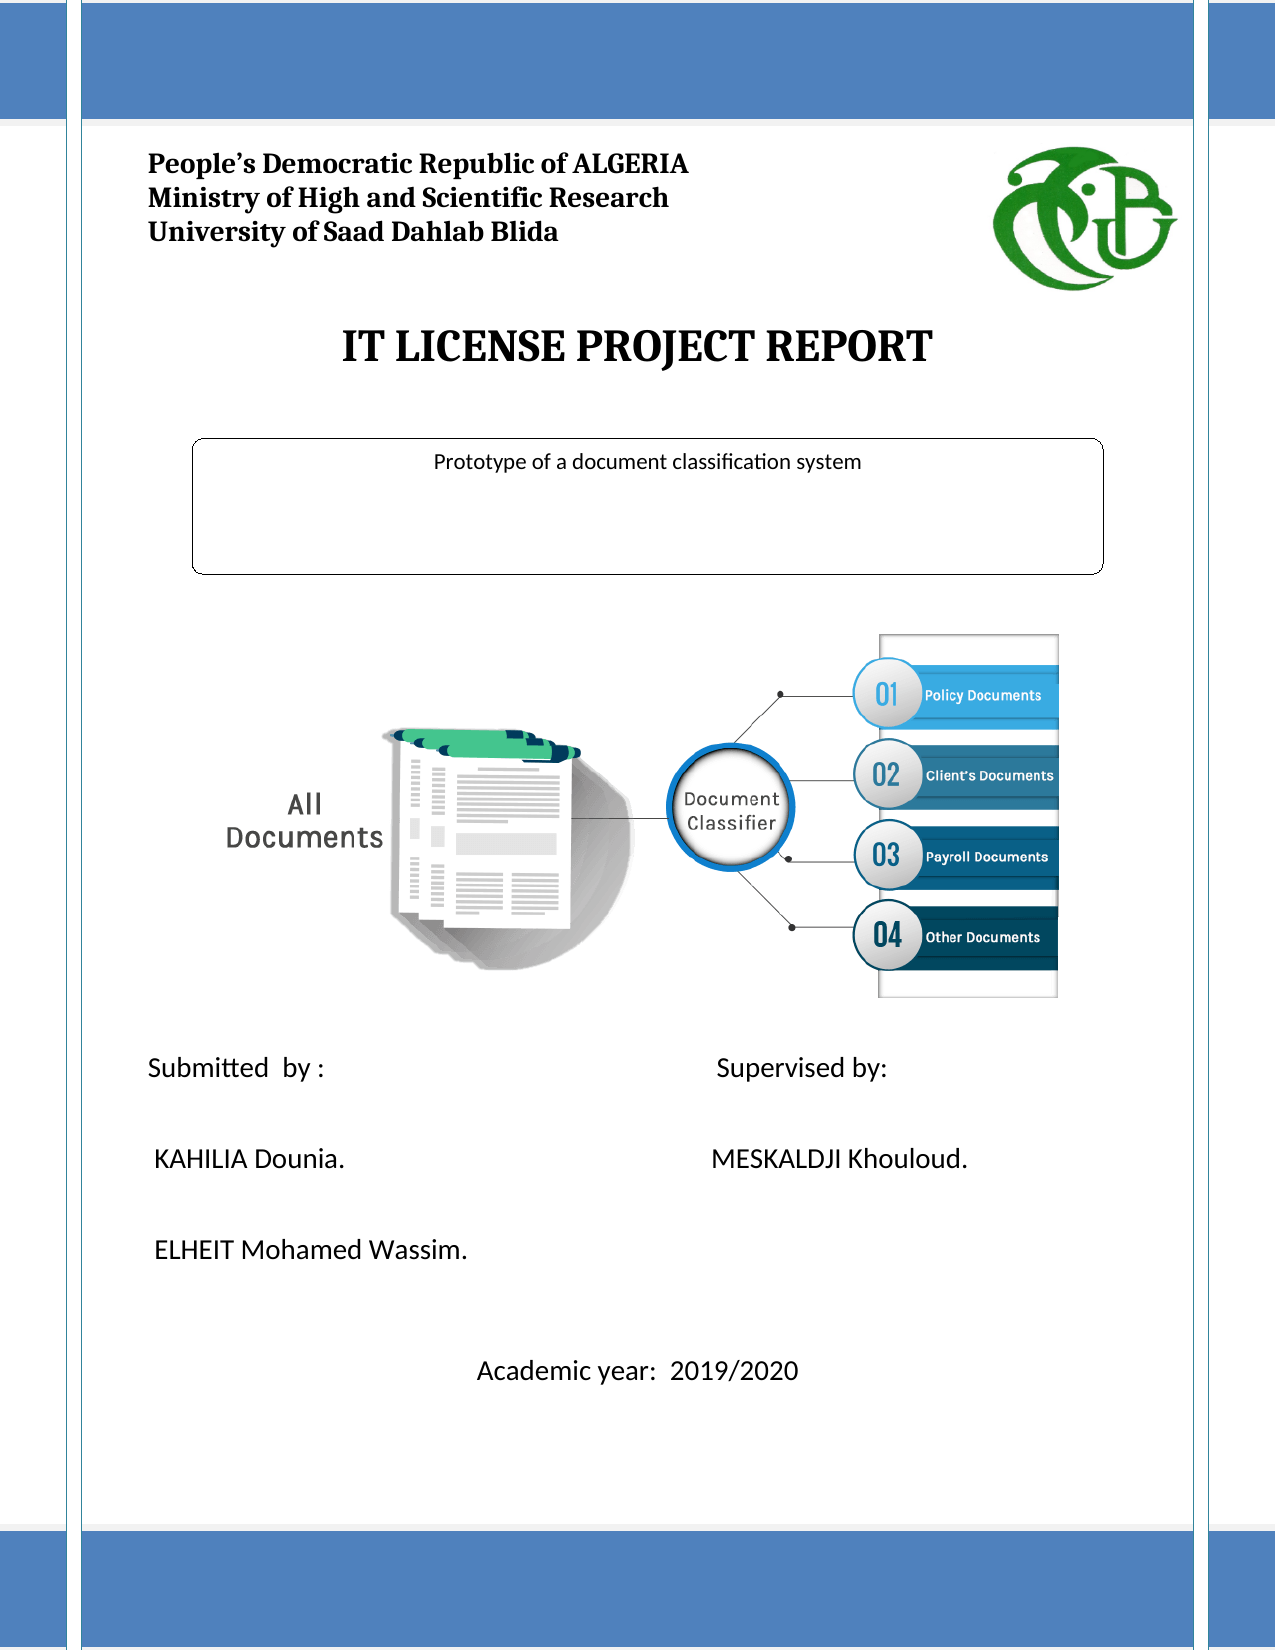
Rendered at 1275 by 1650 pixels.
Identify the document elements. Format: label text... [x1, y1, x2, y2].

text ELHEIT Mohamed Wassim. [148, 1206, 1127, 1267]
text IT LICENSE PROJECT REPORT [148, 320, 1127, 373]
text KAHILIA Dounia. MESKALDJI Khouloud. [148, 1115, 1127, 1176]
text Submitted by : Supervised by: [148, 1024, 1127, 1085]
text Ministry of High and Scientific Research [148, 181, 984, 215]
text University of Saad Dahlab Blida [148, 215, 984, 248]
text Academic year: 2019/2020 [148, 1327, 1127, 1388]
picture [984, 143, 1183, 294]
text People’s Democratic Republic of ALGERIA [148, 148, 984, 181]
picture [211, 631, 1064, 999]
